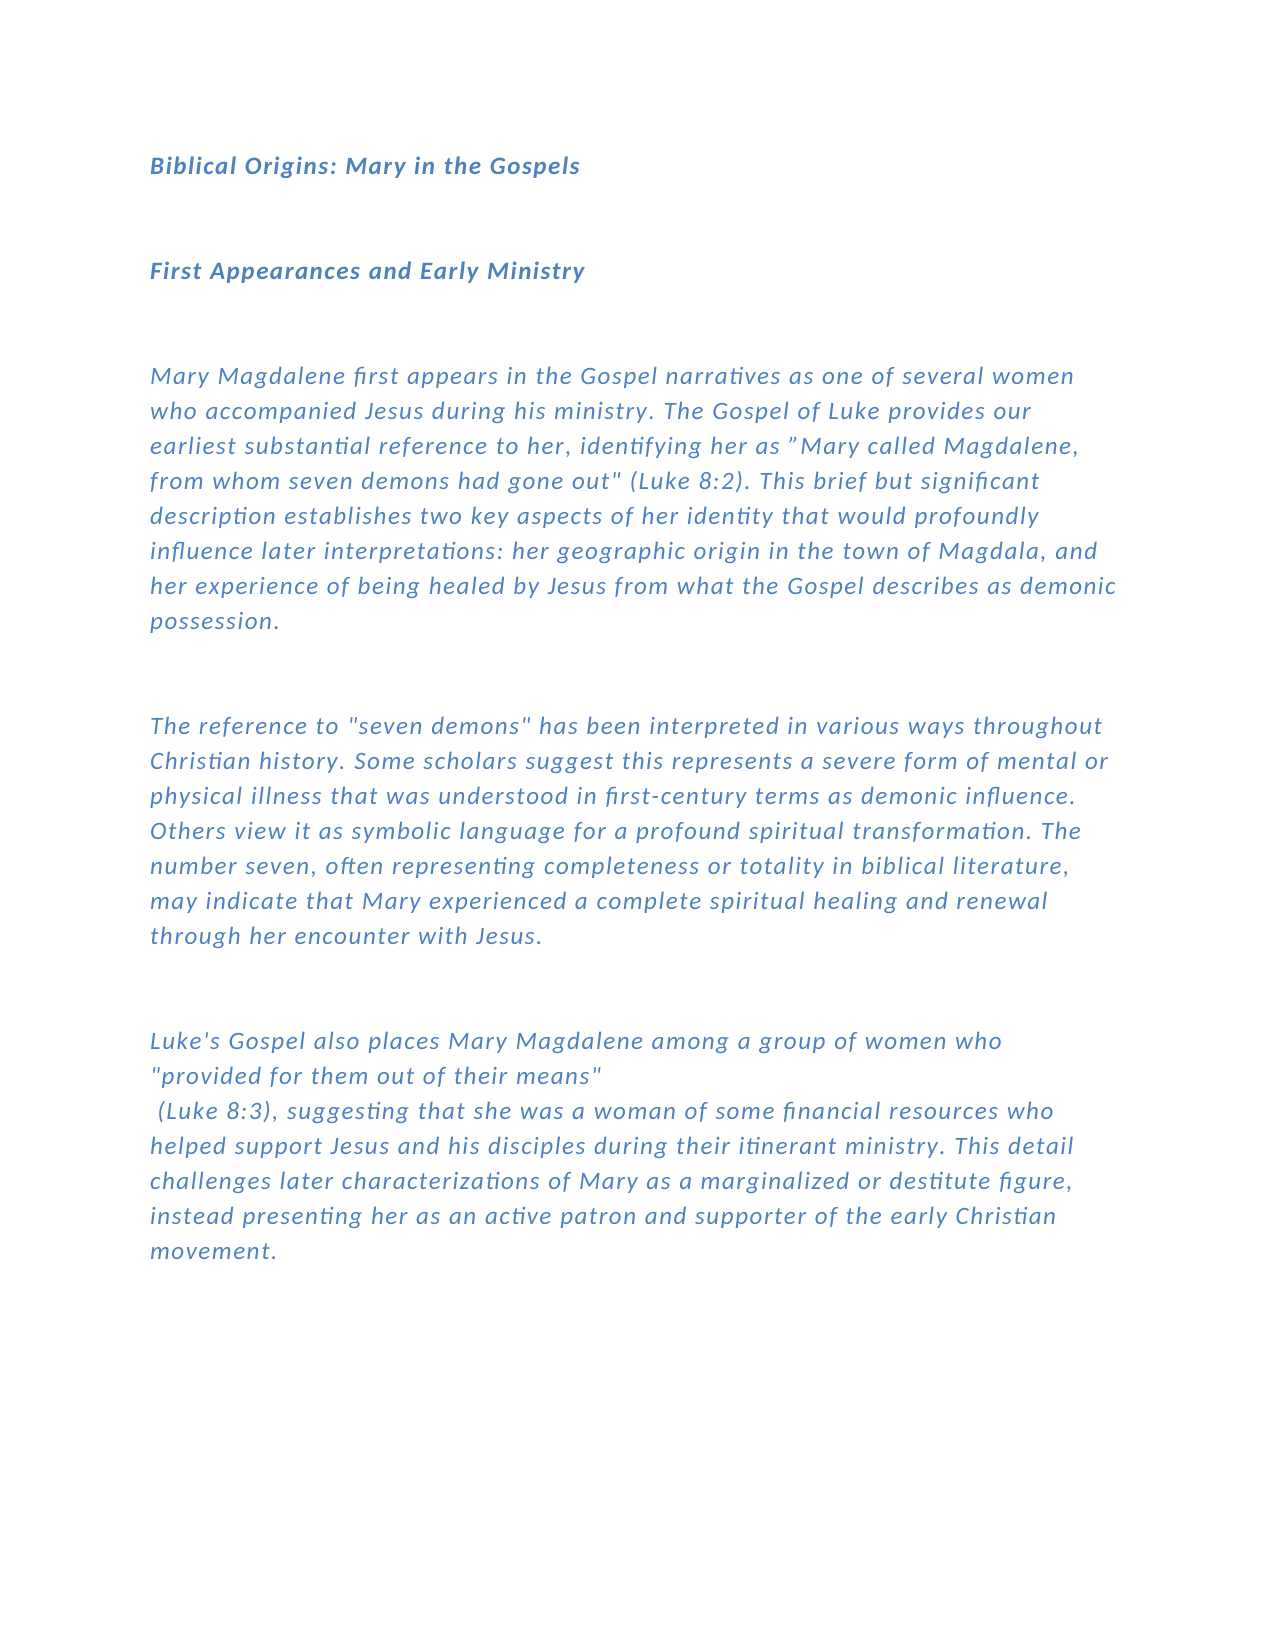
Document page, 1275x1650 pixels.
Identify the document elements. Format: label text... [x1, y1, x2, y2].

subtitle Biblical Origins: Mary in the Gospels First Appearances and Early Ministry Mary Magdalene first appears in the Gospel narratives as one of several women who accompanied Jesus during his ministry. The Gospel of Luke provides our earliest substantial reference to her, identifying her as ”Mary called Magdalene, from whom seven demons had gone out" (Luke 8:2). This brief but significant description establishes two key aspects of her identity that would profoundly influence later interpretations: her geographic origin in the town of Magdala, and her experience of being healed by Jesus from what the Gospel describes as demonic possession. The reference to "seven demons" has been interpreted in various ways throughout Christian history. Some scholars suggest this represents a severe form of mental or physical illness that was understood in first-century terms as demonic influence. Others view it as symbolic language for a profound spiritual transformation. The number seven, often representing completeness or totality in biblical literature, may indicate that Mary experienced a complete spiritual healing and renewal through her encounter with Jesus. Luke's Gospel also places Mary Magdalene among a group of women who "provided for them out of their means" (Luke 8:3), suggesting that she was a woman of some financial resources who helped support Jesus and his disciples during their itinerant ministry. This detail challenges later characterizations of Mary as a marginalized or destitute figure, instead presenting her as an active patron and supporter of the early Christian movement. [150, 150, 1125, 1301]
